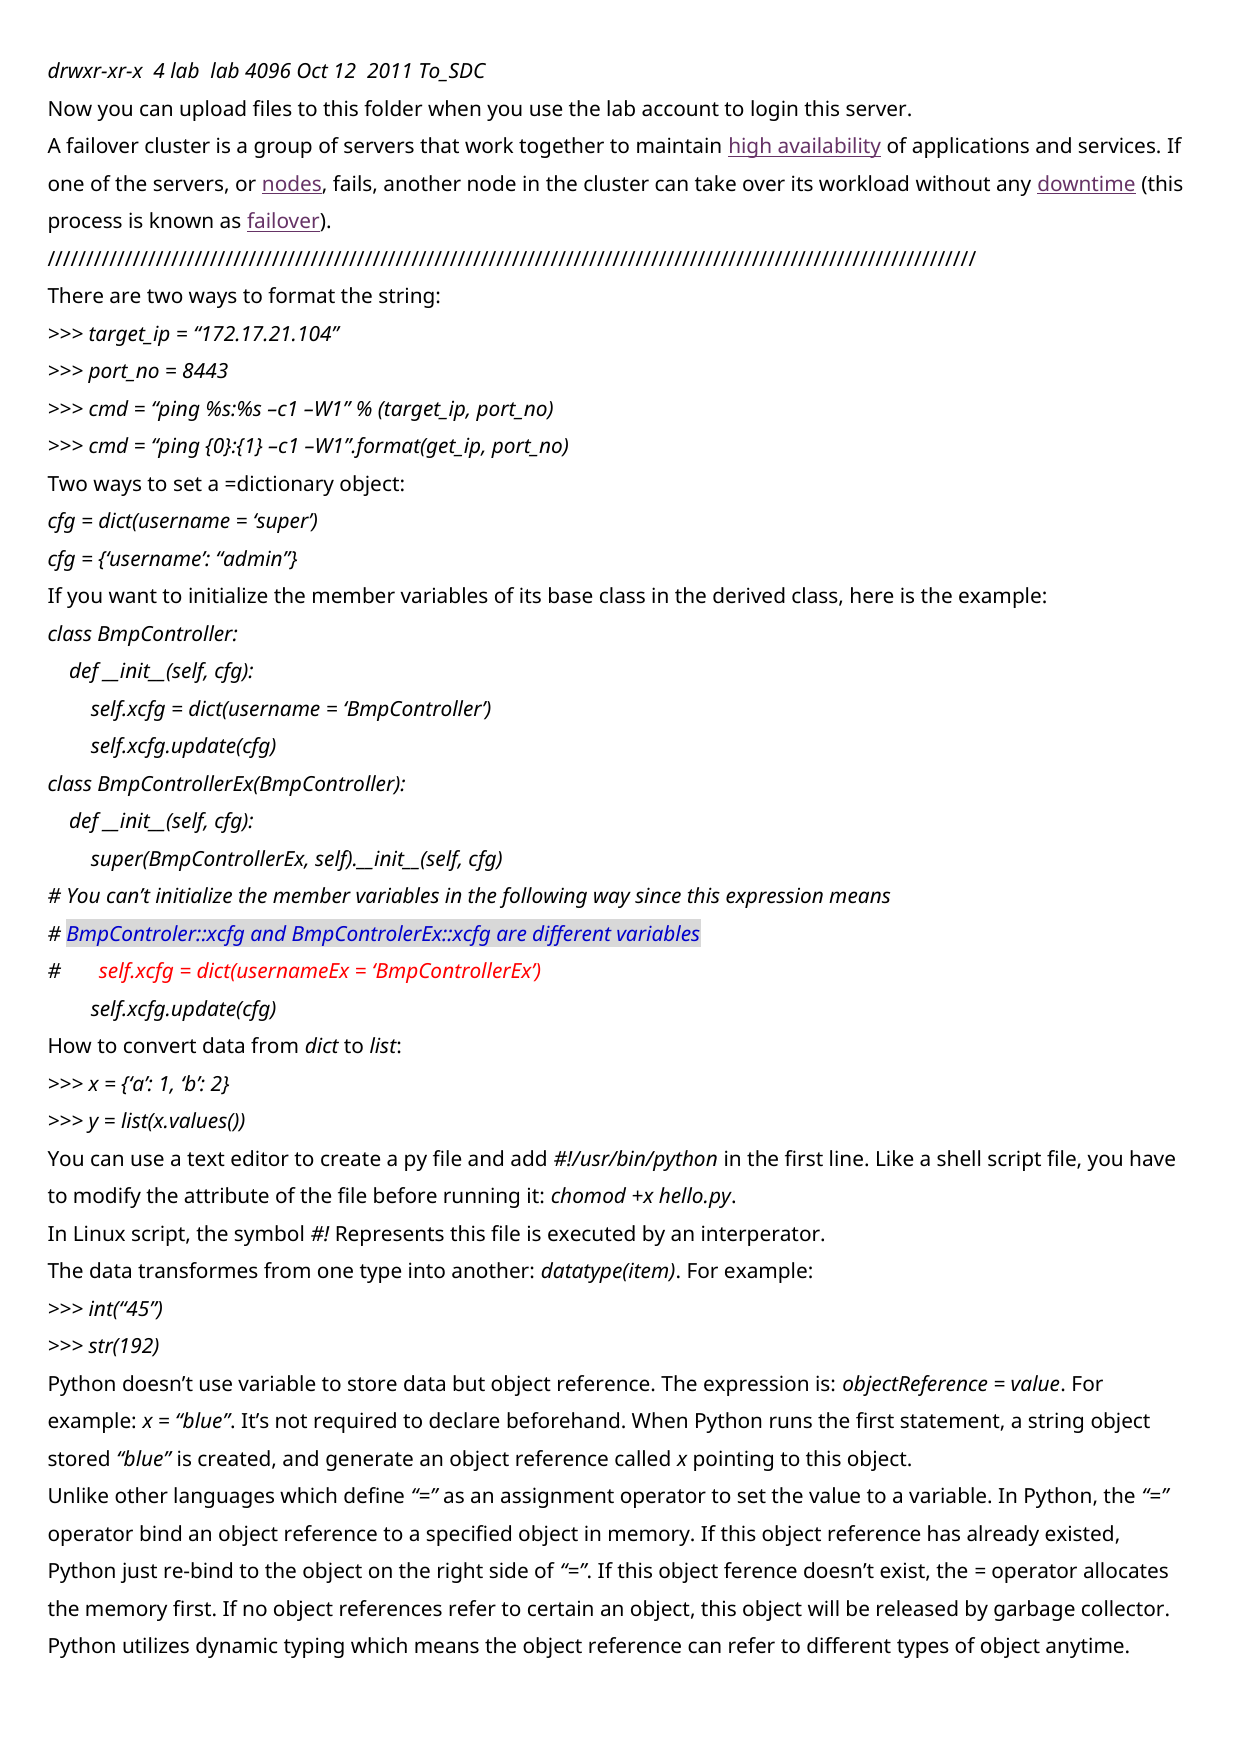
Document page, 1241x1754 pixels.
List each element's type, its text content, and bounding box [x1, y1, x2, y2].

text >>> int(“45”) [47, 1289, 1193, 1327]
text How to convert data from dict to list: [47, 1027, 1193, 1064]
text Python utilizes dynamic typing which means the object reference can refer to different types of object anytime. [47, 1627, 1193, 1664]
text You can use a text editor to create a py file and add #!/usr/bin/python in the first line. Like a shell script file, you have to modify the attribute of the file before running it: chomod +x hello.py. [47, 1139, 1193, 1214]
text //////////////////////////////////////////////////////////////////////////////////////////////////////////////////////// [47, 239, 1193, 277]
text >>> cmd = “ping {0}:{1} –c1 –W1”.format(get_ip, port_no) [47, 427, 1193, 464]
text If you want to initialize the member variables of its base class in the derived class, here is the example: [47, 577, 1193, 614]
text >>> y = list(x.values()) [47, 1102, 1193, 1139]
text In Linux script, the symbol #! Represents this file is executed by an interperator. [47, 1214, 1193, 1252]
text >>> cmd = “ping %s:%s –c1 –W1” % (target_ip, port_no) [47, 389, 1193, 427]
text >>> port_no = 8443 [47, 352, 1193, 389]
text The data transformes from one type into another: datatype(item). For example: [47, 1252, 1193, 1289]
text self.xcfg = dict(username = ‘BmpController’) [47, 689, 1193, 727]
text def __init__(self, cfg): [47, 652, 1193, 689]
text # You can’t initialize the member variables in the following way since this expression means # BmpControler::xcfg and BmpControlerEx::xcfg are different variables [47, 877, 1193, 952]
text Now you can upload files to this folder when you use the lab account to login this server. [47, 89, 1193, 127]
text self.xcfg.update(cfg) [47, 989, 1193, 1027]
text drwxr-xr-x 4 lab lab 4096 Oct 12 2011 To_SDC [47, 52, 1193, 89]
text Two ways to set a =dictionary object: [47, 464, 1193, 502]
text Python doesn’t use variable to store data but object reference. The expression is: objectReference = value. For example: x = “blue”. It’s not required to declare beforehand. When Python runs the first statement, a string object stored “blue” is created, and generate an object reference called x pointing to this object. [47, 1364, 1193, 1477]
text # self.xcfg = dict(usernameEx = ‘BmpControllerEx’) [47, 952, 1193, 989]
text class BmpController: [47, 614, 1193, 652]
text def __init__(self, cfg): [47, 802, 1193, 839]
text self.xcfg.update(cfg) [47, 727, 1193, 764]
text Unlike other languages which define “=” as an assignment operator to set the value to a variable. In Python, the “=” operator bind an object reference to a specified object in memory. If this object reference has already existed, Python just re-bind to the object on the right side of “=”. If this object ference doesn’t exist, the = operator allocates the memory first. If no object references refer to certain an object, this object will be released by garbage collector. [47, 1477, 1193, 1627]
text super(BmpControllerEx, self).__init__(self, cfg) [47, 839, 1193, 877]
text >>> target_ip = “172.17.21.104” [47, 314, 1193, 352]
text A failover cluster is a group of servers that work together to maintain high availability of applications and services. If one of the servers, or nodes, fails, another node in the cluster can take over its workload without any downtime (this process is known as failover). [47, 127, 1193, 239]
text >>> x = {‘a’: 1, ‘b’: 2} [47, 1064, 1193, 1102]
text class BmpControllerEx(BmpController): [47, 764, 1193, 802]
text cfg = {‘username’: “admin”} [47, 539, 1193, 577]
text There are two ways to format the string: [47, 277, 1193, 314]
text >>> str(192) [47, 1327, 1193, 1364]
text cfg = dict(username = ‘super’) [47, 502, 1193, 539]
